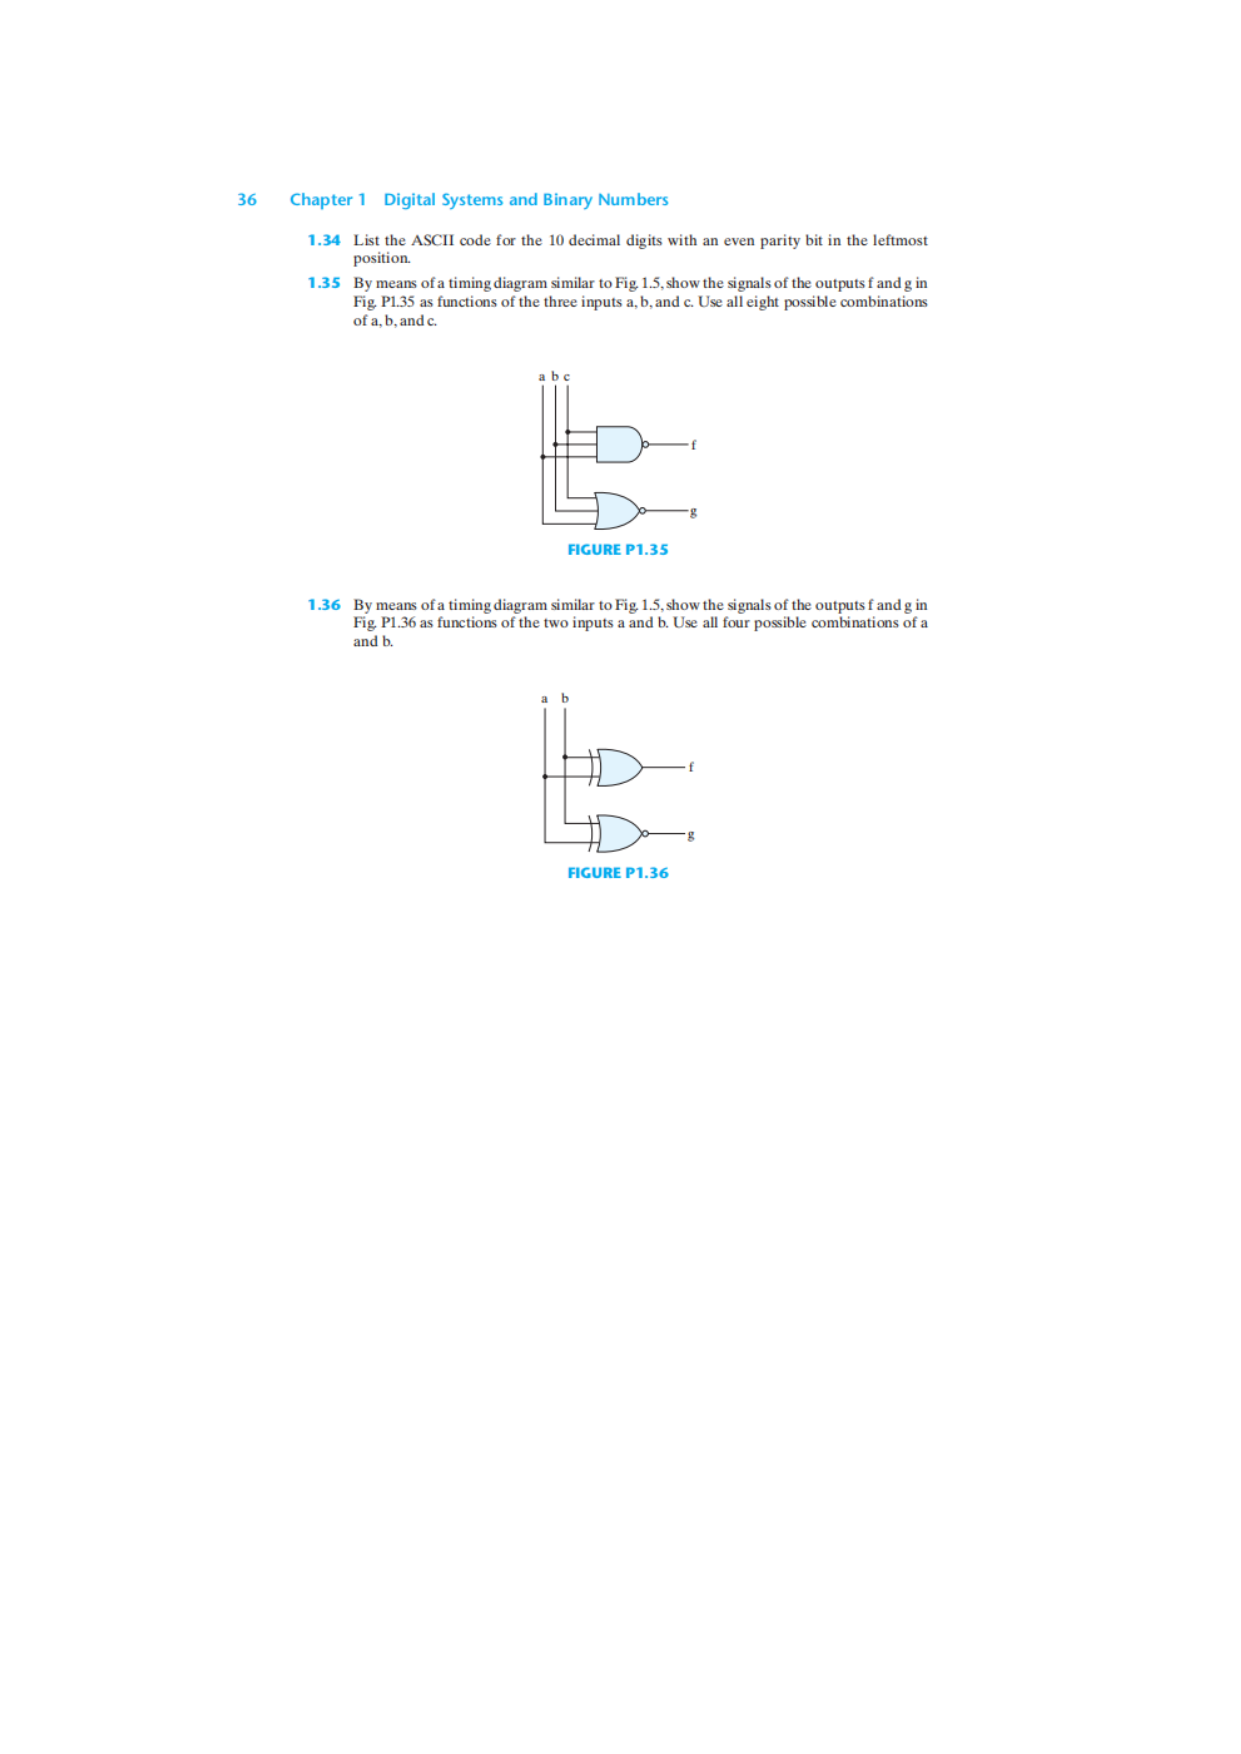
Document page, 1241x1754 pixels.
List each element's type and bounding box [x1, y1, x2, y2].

picture [187, 150, 962, 907]
